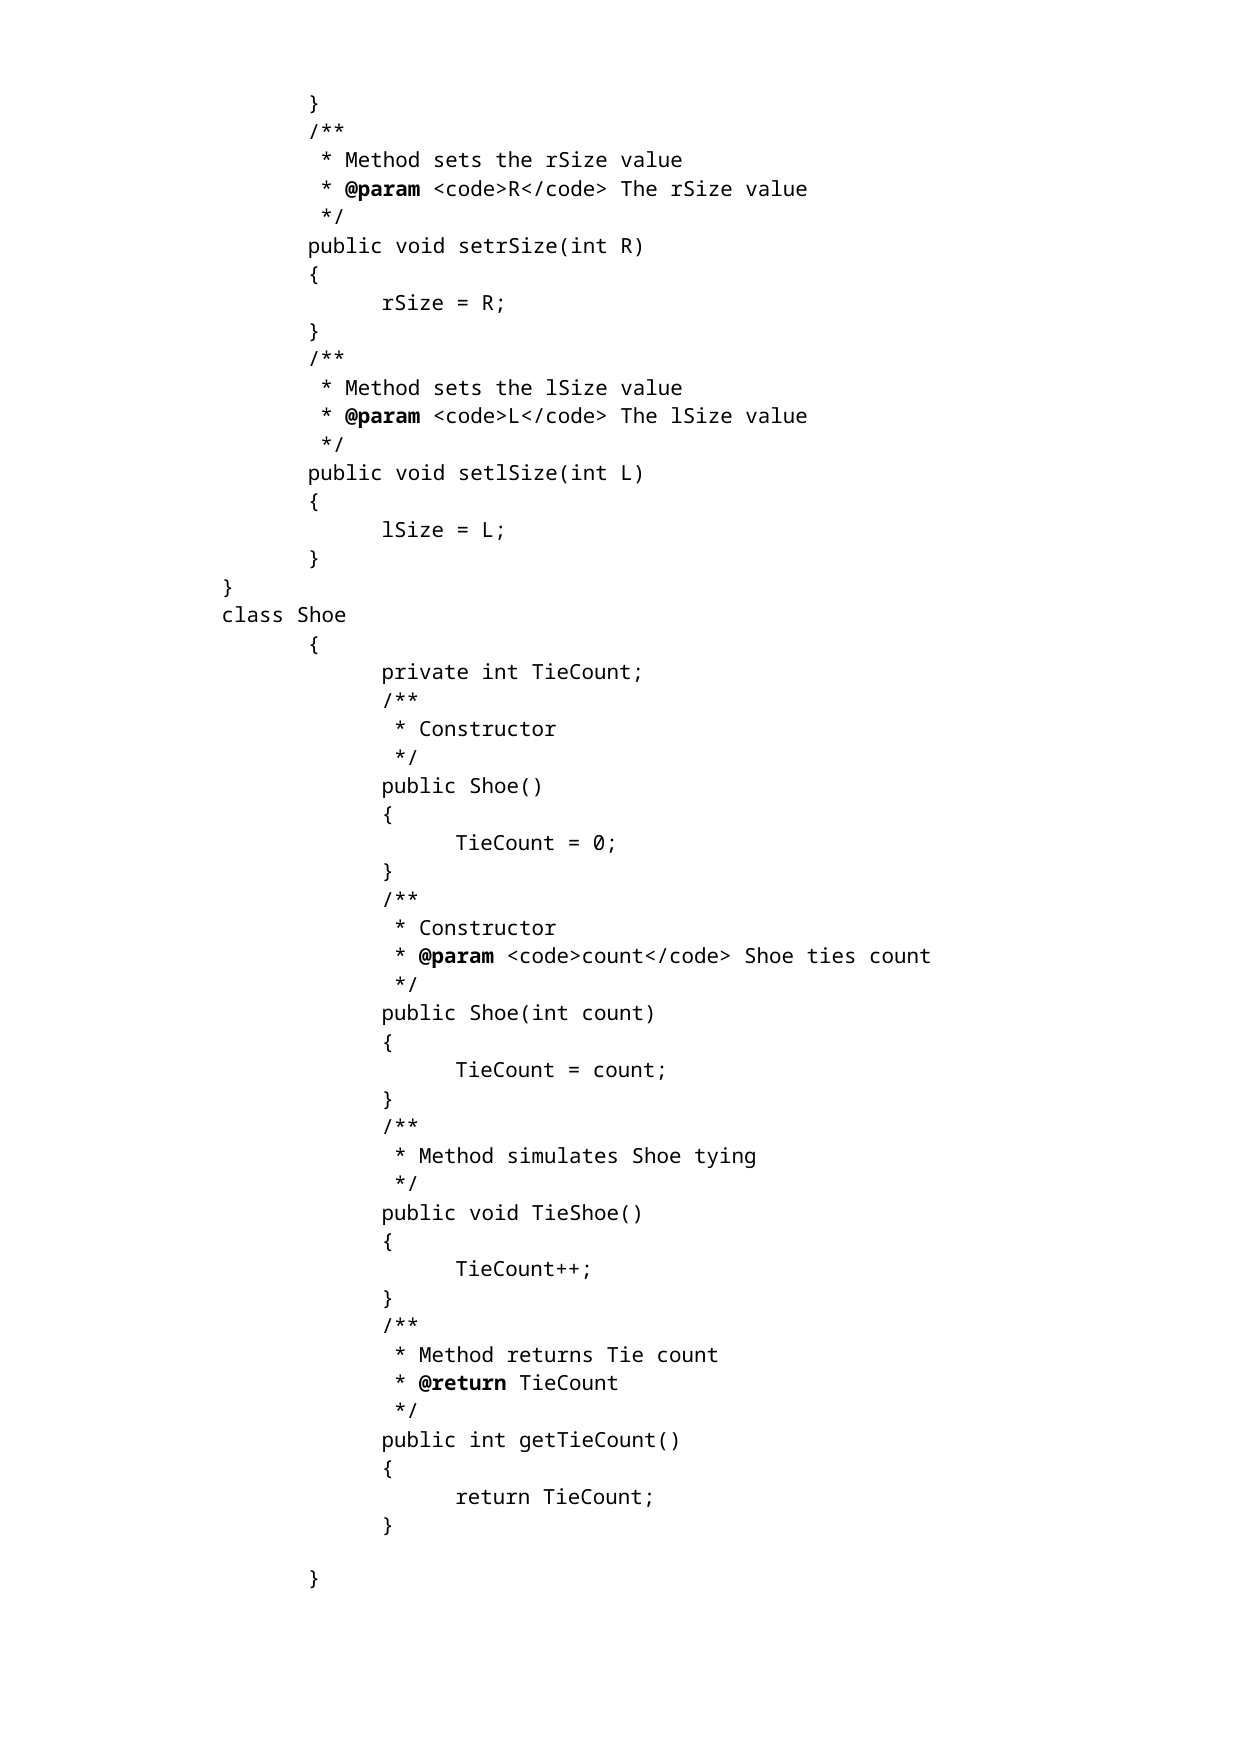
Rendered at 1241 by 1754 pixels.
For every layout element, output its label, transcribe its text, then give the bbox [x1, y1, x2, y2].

text { [148, 1453, 1152, 1482]
text { [148, 487, 1152, 515]
text public void setlSize(int L) [148, 458, 1152, 487]
text private int TieCount; [148, 657, 1152, 686]
text /** [148, 686, 1152, 714]
text return TieCount; [148, 1482, 1152, 1510]
text */ [148, 743, 1152, 771]
text public Shoe(int count) [148, 998, 1152, 1027]
text * Method simulates Shoe tying [148, 1141, 1152, 1169]
text /** [148, 885, 1152, 913]
text } [148, 1084, 1152, 1112]
text { [148, 1027, 1152, 1055]
text * Constructor [148, 913, 1152, 942]
text public void TieShoe() [148, 1198, 1152, 1226]
text public void setrSize(int R) [148, 231, 1152, 259]
text */ [148, 1397, 1152, 1425]
text { [148, 799, 1152, 828]
text * Method sets the rSize value [148, 145, 1152, 174]
text * @param <code>R</code> The rSize value [148, 174, 1152, 202]
text } [148, 572, 1152, 600]
text TieCount = 0; [148, 828, 1152, 856]
text */ [148, 970, 1152, 998]
text * @param <code>count</code> Shoe ties count [148, 942, 1152, 970]
text TieCount++; [148, 1254, 1152, 1283]
text { [148, 1226, 1152, 1254]
text /** [148, 1112, 1152, 1141]
text } [148, 856, 1152, 885]
text } [148, 1563, 1152, 1591]
text /** [148, 1311, 1152, 1340]
text * Constructor [148, 714, 1152, 743]
text { [148, 629, 1152, 657]
text { [148, 259, 1152, 288]
text public Shoe() [148, 771, 1152, 799]
text TieCount = count; [148, 1055, 1152, 1084]
text */ [148, 430, 1152, 458]
text } [148, 88, 1152, 117]
text rSize = R; [148, 288, 1152, 316]
text * Method sets the lSize value [148, 373, 1152, 401]
text */ [148, 202, 1152, 231]
text lSize = L; [148, 515, 1152, 543]
text /** [148, 344, 1152, 373]
text /** [148, 117, 1152, 145]
text } [148, 543, 1152, 572]
text * @return TieCount [148, 1368, 1152, 1397]
text } [148, 1283, 1152, 1311]
text class Shoe [148, 600, 1152, 629]
text public int getTieCount() [148, 1425, 1152, 1453]
text */ [148, 1169, 1152, 1198]
text } [148, 1510, 1152, 1539]
text * @param <code>L</code> The lSize value [148, 401, 1152, 430]
text } [148, 316, 1152, 344]
text * Method returns Tie count [148, 1340, 1152, 1368]
